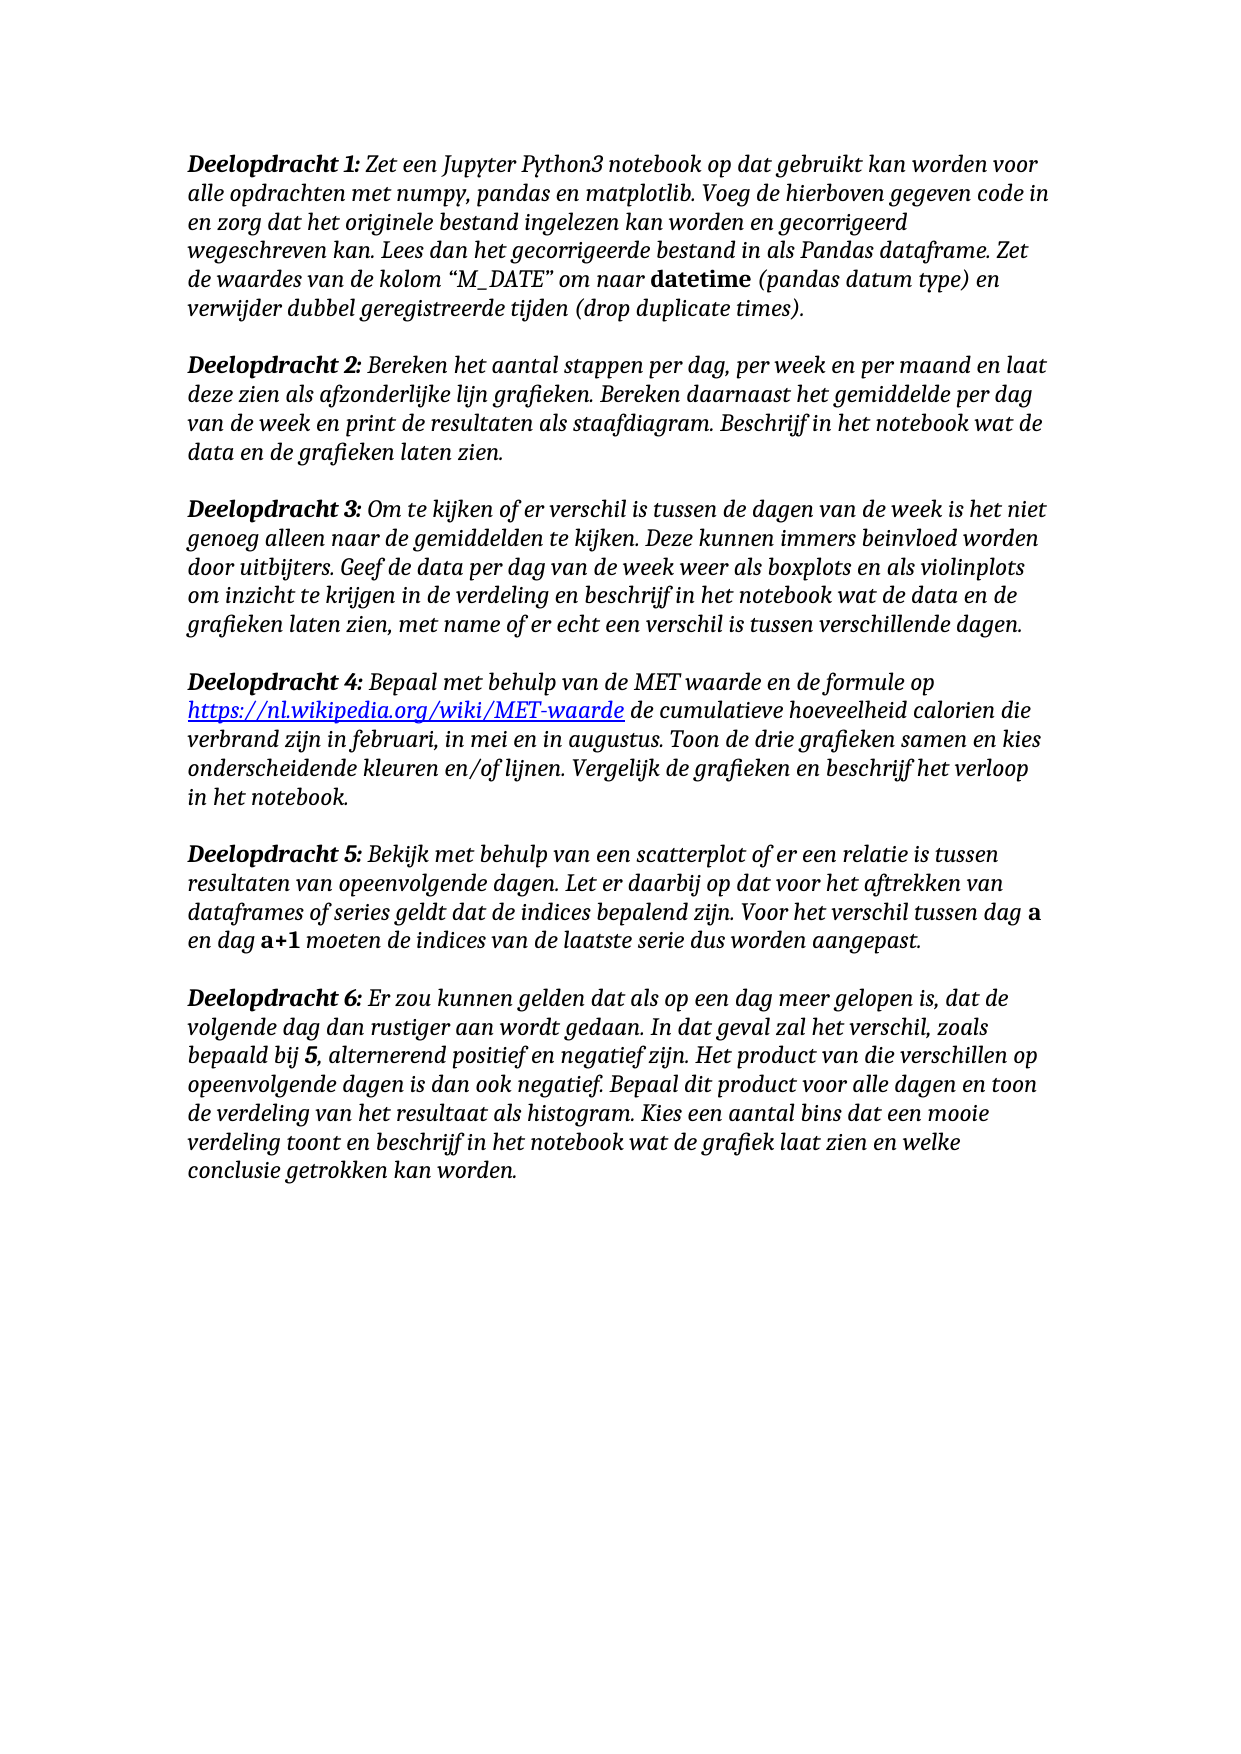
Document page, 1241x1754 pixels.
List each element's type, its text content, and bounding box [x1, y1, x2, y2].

text Deelopdracht 6: Er zou kunnen gelden dat als op een dag meer gelopen is, dat de volgende dag dan rustiger aan wordt gedaan. In dat geval zal het verschil, zoals bepaald bij 5, alternerend positief en negatief zijn. Het product van die verschillen op opeenvolgende dagen is dan ook negatief. Bepaal dit product voor alle dagen en toon de verdeling van het resultaat als histogram. Kies een aantal bins dat een mooie verdeling toont en beschrijf in het notebook wat de grafiek laat zien en welke conclusie getrokken kan worden. [187, 984, 1053, 1185]
text Deelopdracht 1: Zet een Jupyter Python3 notebook op dat gebruikt kan worden voor alle opdrachten met numpy, pandas en matplotlib. Voeg de hierboven gegeven code in en zorg dat het originele bestand ingelezen kan worden en gecorrigeerd wegeschreven kan. Lees dan het gecorrigeerde bestand in als Pandas dataframe. Zet de waardes van de kolom “M_DATE” om naar datetime (pandas datum type) en verwijder dubbel geregistreerde tijden (drop duplicate times). [187, 150, 1053, 322]
text Deelopdracht 4: Bepaal met behulp van de MET waarde en de formule op https://nl.wikipedia.org/wiki/MET-waarde de cumulatieve hoeveelheid calorien die verbrand zijn in februari, in mei en in augustus. Toon de drie grafieken samen en kies onderscheidende kleuren en/of lijnen. Vergelijk de grafieken en beschrijf het verloop in het notebook. [187, 667, 1053, 811]
text Deelopdracht 2: Bereken het aantal stappen per dag, per week en per maand en laat deze zien als afzonderlijke lijn grafieken. Bereken daarnaast het gemiddelde per dag van de week en print de resultaten als staafdiagram. Beschrijf in het notebook wat de data en de grafieken laten zien. [187, 351, 1053, 466]
text Deelopdracht 3: Om te kijken of er verschil is tussen de dagen van de week is het niet genoeg alleen naar de gemiddelden te kijken. Deze kunnen immers beinvloed worden door uitbijters. Geef de data per dag van de week weer als boxplots en als violinplots om inzicht te krijgen in de verdeling en beschrijf in het notebook wat de data en de grafieken laten zien, met name of er echt een verschil is tussen verschillende dagen. [187, 495, 1053, 639]
text Deelopdracht 5: Bekijk met behulp van een scatterplot of er een relatie is tussen resultaten van opeenvolgende dagen. Let er daarbij op dat voor het aftrekken van dataframes of series geldt dat de indices bepalend zijn. Voor het verschil tussen dag a en dag a+1 moeten de indices van de laatste serie dus worden aangepast. [187, 840, 1053, 955]
